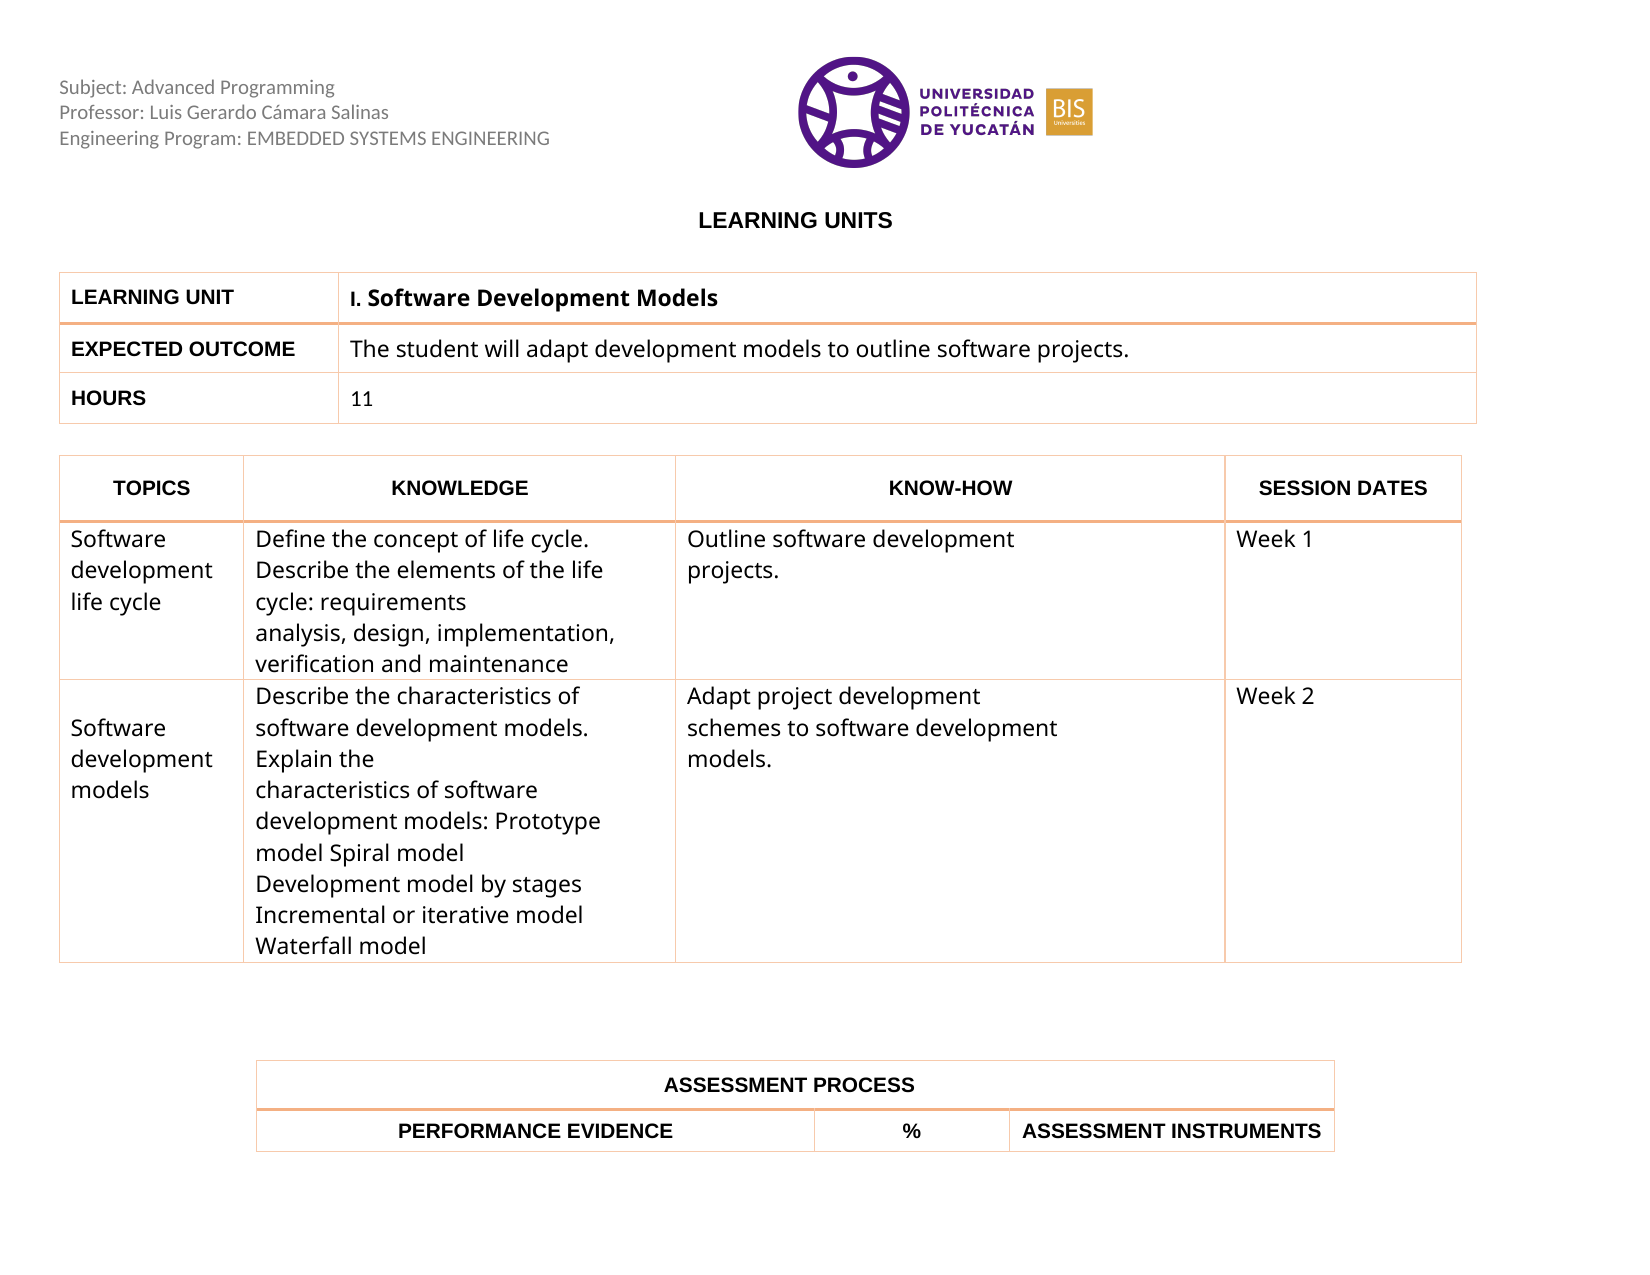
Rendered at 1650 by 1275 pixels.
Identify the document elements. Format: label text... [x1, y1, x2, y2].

table_header TOPICS [60, 456, 243, 520]
table_header LEARNING UNIT [60, 273, 338, 322]
table_cell % [815, 1111, 1009, 1151]
table_cell Software development models [60, 680, 243, 962]
table_cell Week 2 [1226, 680, 1461, 962]
table_cell Software development life cycle [60, 523, 243, 679]
table_cell PERFORMANCE EVIDENCE [257, 1111, 814, 1151]
table_cell The student will adapt development models to outline software projects. [339, 325, 1476, 372]
table_cell Week 1 [1226, 523, 1461, 679]
table_header ASSESSMENT PROCESS [257, 1061, 1334, 1108]
table_cell Adapt project development schemes to software development models. [676, 680, 1224, 962]
table_header I. Software Development Models [339, 273, 1476, 322]
table_header SESSION DATES [1226, 456, 1461, 520]
table_header KNOWLEDGE [244, 456, 675, 520]
table_cell Describe the characteristics of software development models. Explain the characteristics of software development models: Prototype model Spiral model Development model by stages Incremental or iterative model Waterfall model [244, 680, 675, 962]
table_cell 11 [339, 373, 1476, 423]
table_cell Outline software development projects. [676, 523, 1224, 679]
table_cell EXPECTED OUTCOME [60, 325, 338, 372]
text LEARNING UNITS [59, 207, 1532, 233]
picture [789, 51, 1103, 173]
table_header KNOW-HOW [676, 456, 1224, 520]
table_cell HOURS [60, 373, 338, 423]
table_cell Define the concept of life cycle. Describe the elements of the life cycle: requirements analysis, design, implementation, verification and maintenance [244, 523, 675, 679]
table_cell ASSESSMENT INSTRUMENTS [1010, 1111, 1334, 1151]
